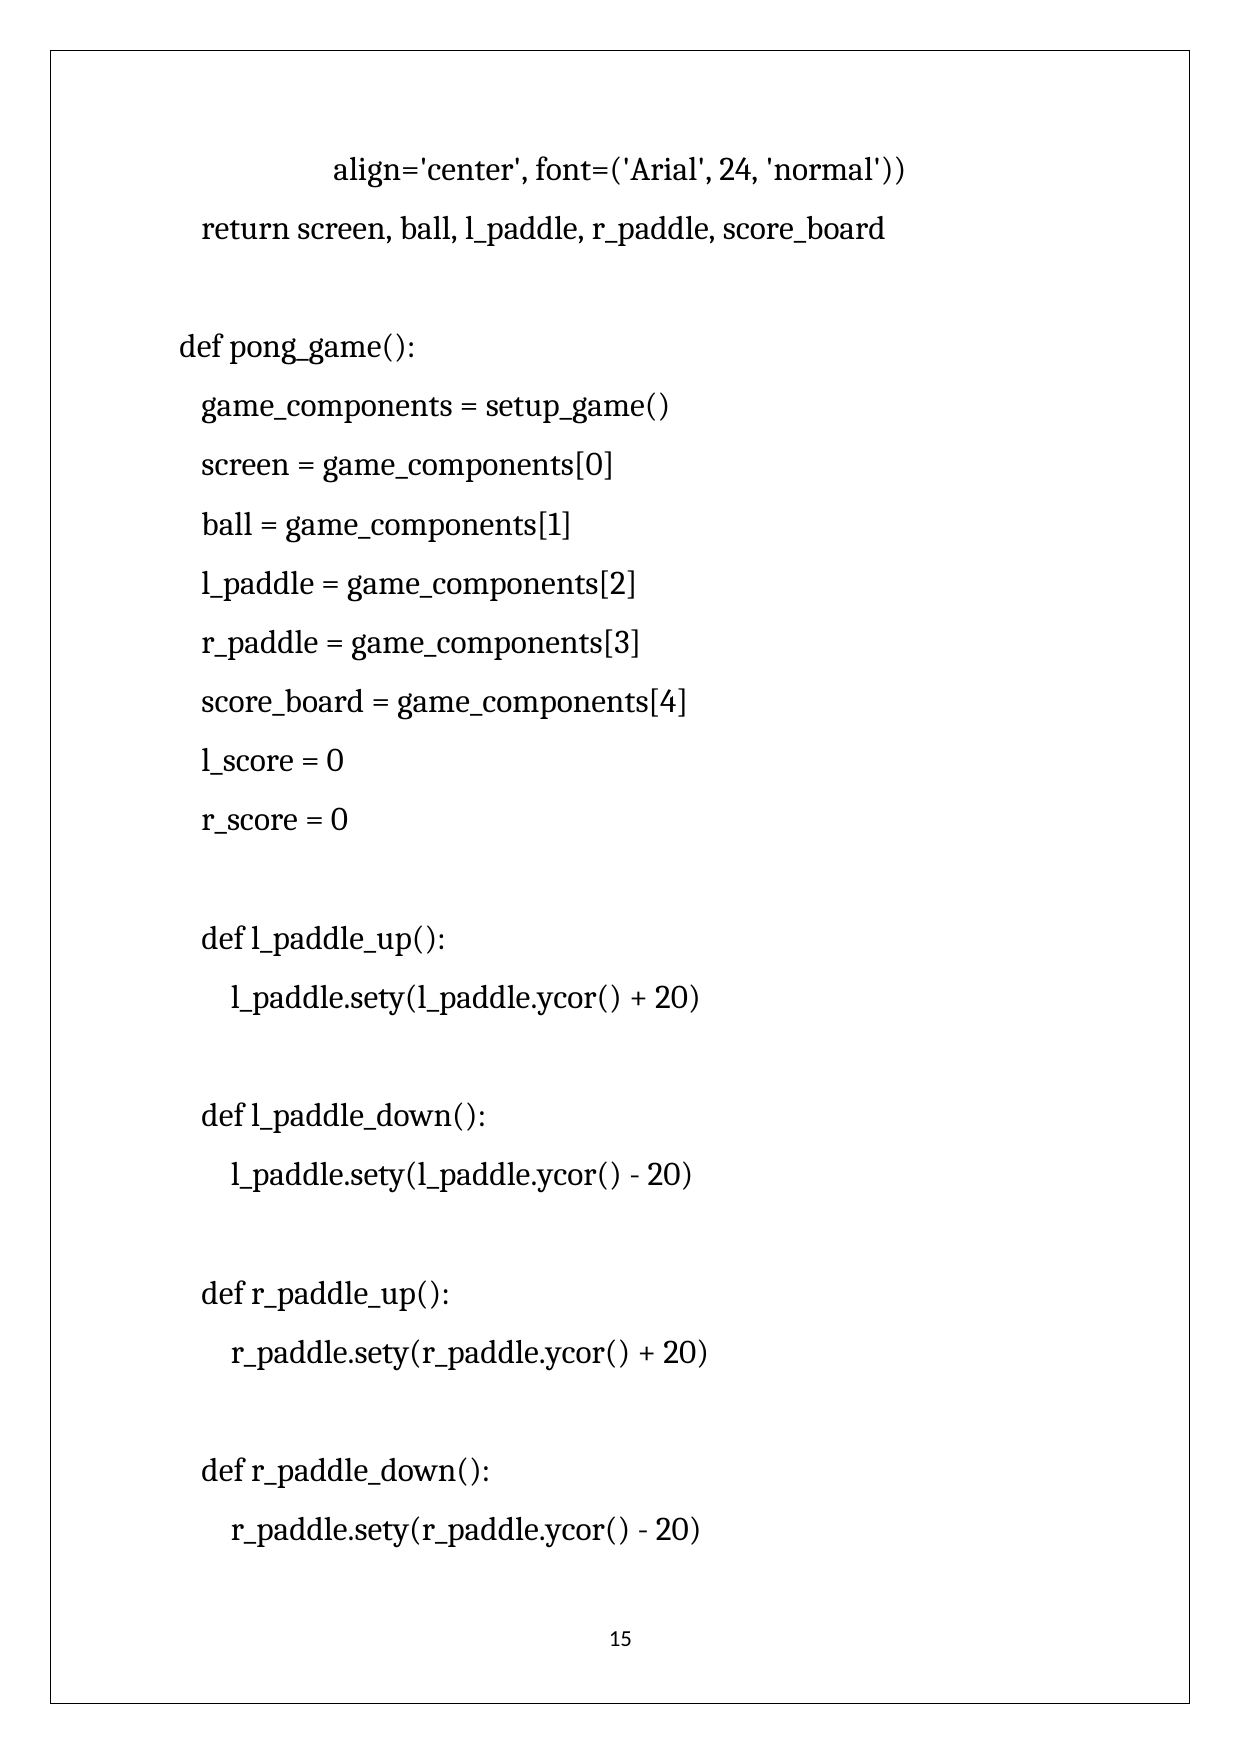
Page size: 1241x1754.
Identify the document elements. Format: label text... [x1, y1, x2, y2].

text return screen, ball, l_paddle, r_paddle, score_board [150, 209, 1090, 247]
text def l_paddle_up(): [150, 919, 1090, 957]
text def r_paddle_down(): [150, 1452, 1090, 1490]
text def r_paddle_up(): [150, 1274, 1090, 1312]
text l_paddle.sety(l_paddle.ycor() - 20) [150, 1156, 1090, 1194]
text score_board = game_components[4] [150, 682, 1090, 721]
text game_components = setup_game() [150, 387, 1090, 425]
text l_paddle.sety(l_paddle.ycor() + 20) [150, 978, 1090, 1017]
text def l_paddle_down(): [150, 1097, 1090, 1135]
text l_score = 0 [150, 742, 1090, 780]
text ball = game_components[1] [150, 505, 1090, 543]
text screen = game_components[0] [150, 446, 1090, 484]
text r_paddle.sety(r_paddle.ycor() - 20) [150, 1511, 1090, 1549]
text r_paddle.sety(r_paddle.ycor() + 20) [150, 1333, 1090, 1372]
text align='center', font=('Arial', 24, 'normal')) [150, 150, 1090, 188]
text def pong_game(): [150, 327, 1090, 366]
text r_score = 0 [150, 801, 1090, 839]
text l_paddle = game_components[2] [150, 564, 1090, 602]
text r_paddle = game_components[3] [150, 623, 1090, 662]
